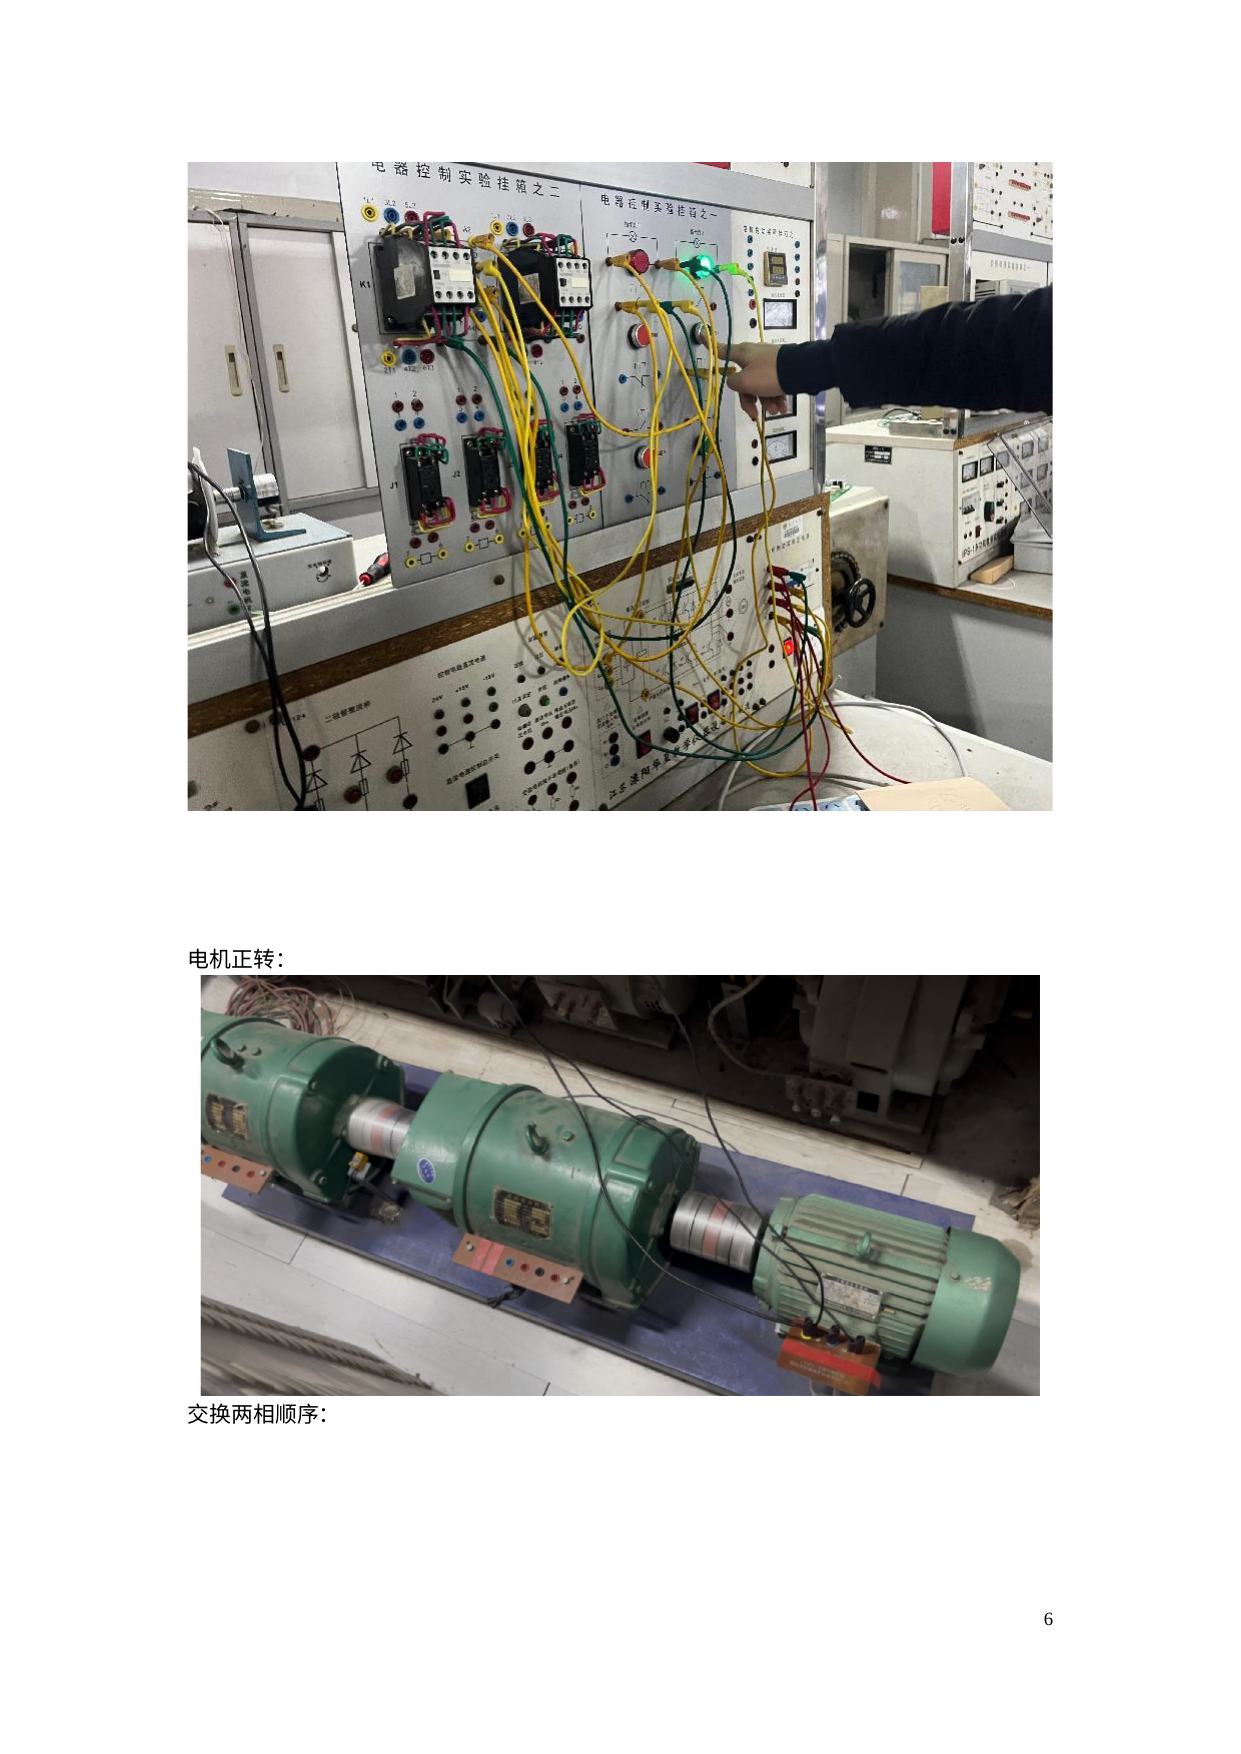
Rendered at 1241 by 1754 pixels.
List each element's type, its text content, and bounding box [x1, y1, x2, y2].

picture [187, 162, 1053, 811]
text 交换两相顺序： [187, 1397, 1053, 1429]
picture [202, 975, 1039, 1396]
text 电机正转： [187, 942, 1053, 974]
